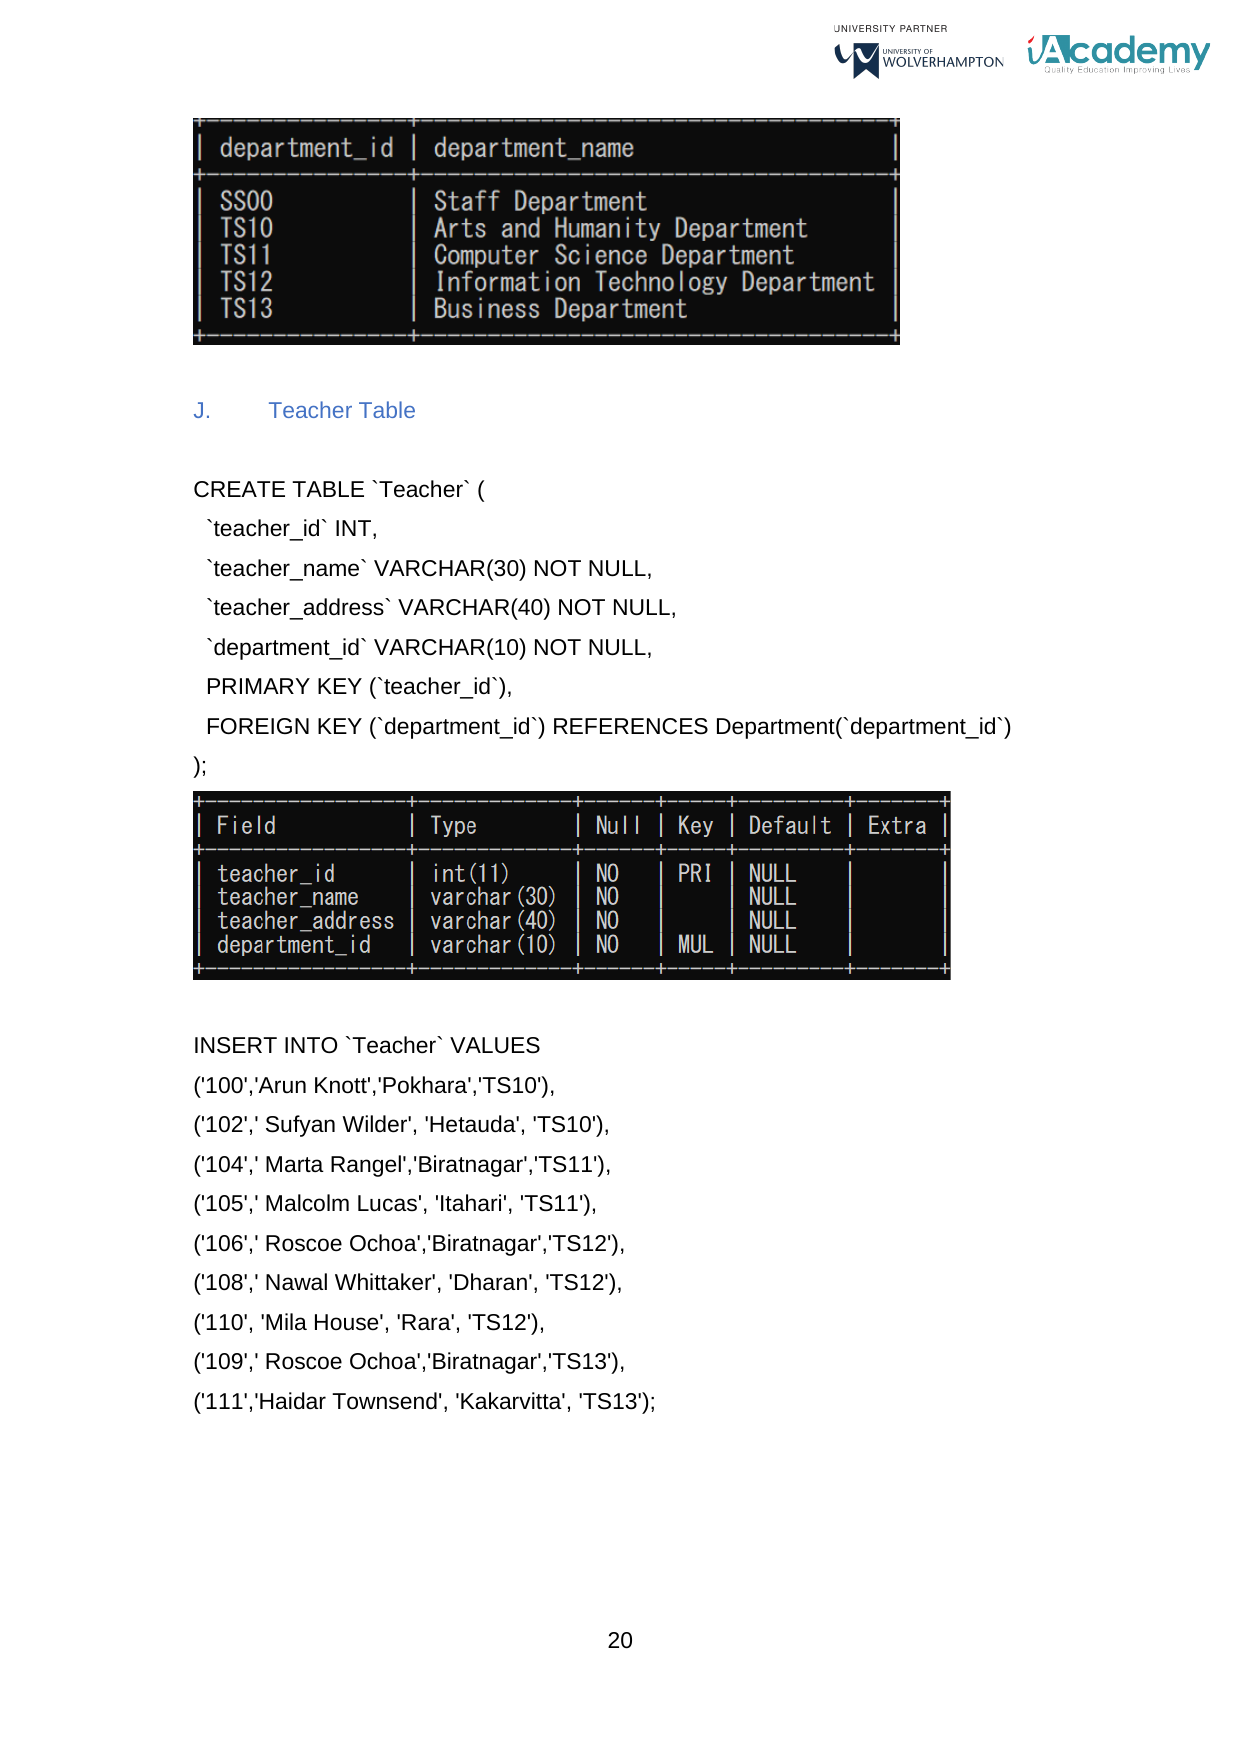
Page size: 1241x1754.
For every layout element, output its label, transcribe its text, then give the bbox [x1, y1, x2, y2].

text ('100','Arun Knott','Pokhara','TS10'), [193, 1072, 1122, 1098]
text ('109',' Roscoe Ochoa','Biratnagar','TS13'), [193, 1348, 1122, 1375]
text ('105',' Malcolm Lucas', 'Itahari', 'TS11'), [193, 1190, 1122, 1217]
picture [1027, 35, 1210, 74]
text ); [193, 752, 1122, 779]
text ('108',' Nawal Whittaker', 'Dharan', 'TS12'), [193, 1269, 1122, 1296]
picture [193, 791, 951, 980]
text `teacher_address` VARCHAR(40) NOT NULL, [193, 594, 1122, 621]
text ('102',' Sufyan Wilder', 'Hetauda', 'TS10'), [193, 1111, 1122, 1138]
text `teacher_name` VARCHAR(30) NOT NULL, [193, 555, 1122, 581]
text FOREIGN KEY (`department_id`) REFERENCES Department(`department_id`) [193, 713, 1122, 739]
picture [834, 25, 1004, 79]
text `teacher_id` INT, [193, 515, 1122, 542]
text CREATE TABLE `Teacher` ( [193, 476, 1122, 502]
text INSERT INTO `Teacher` VALUES [193, 1032, 1122, 1059]
text ('104',' Marta Rangel','Biratnagar','TS11'), [193, 1151, 1122, 1177]
text PRIMARY KEY (`teacher_id`), [193, 673, 1122, 700]
text ('110', 'Mila House', 'Rara', 'TS12'), [193, 1309, 1122, 1335]
text J. Teacher Table [193, 397, 1122, 423]
picture [193, 118, 900, 345]
text `department_id` VARCHAR(10) NOT NULL, [193, 634, 1122, 660]
text ('111','Haidar Townsend', 'Kakarvitta', 'TS13'); [193, 1388, 1122, 1414]
text ('106',' Roscoe Ochoa','Biratnagar','TS12'), [193, 1230, 1122, 1256]
